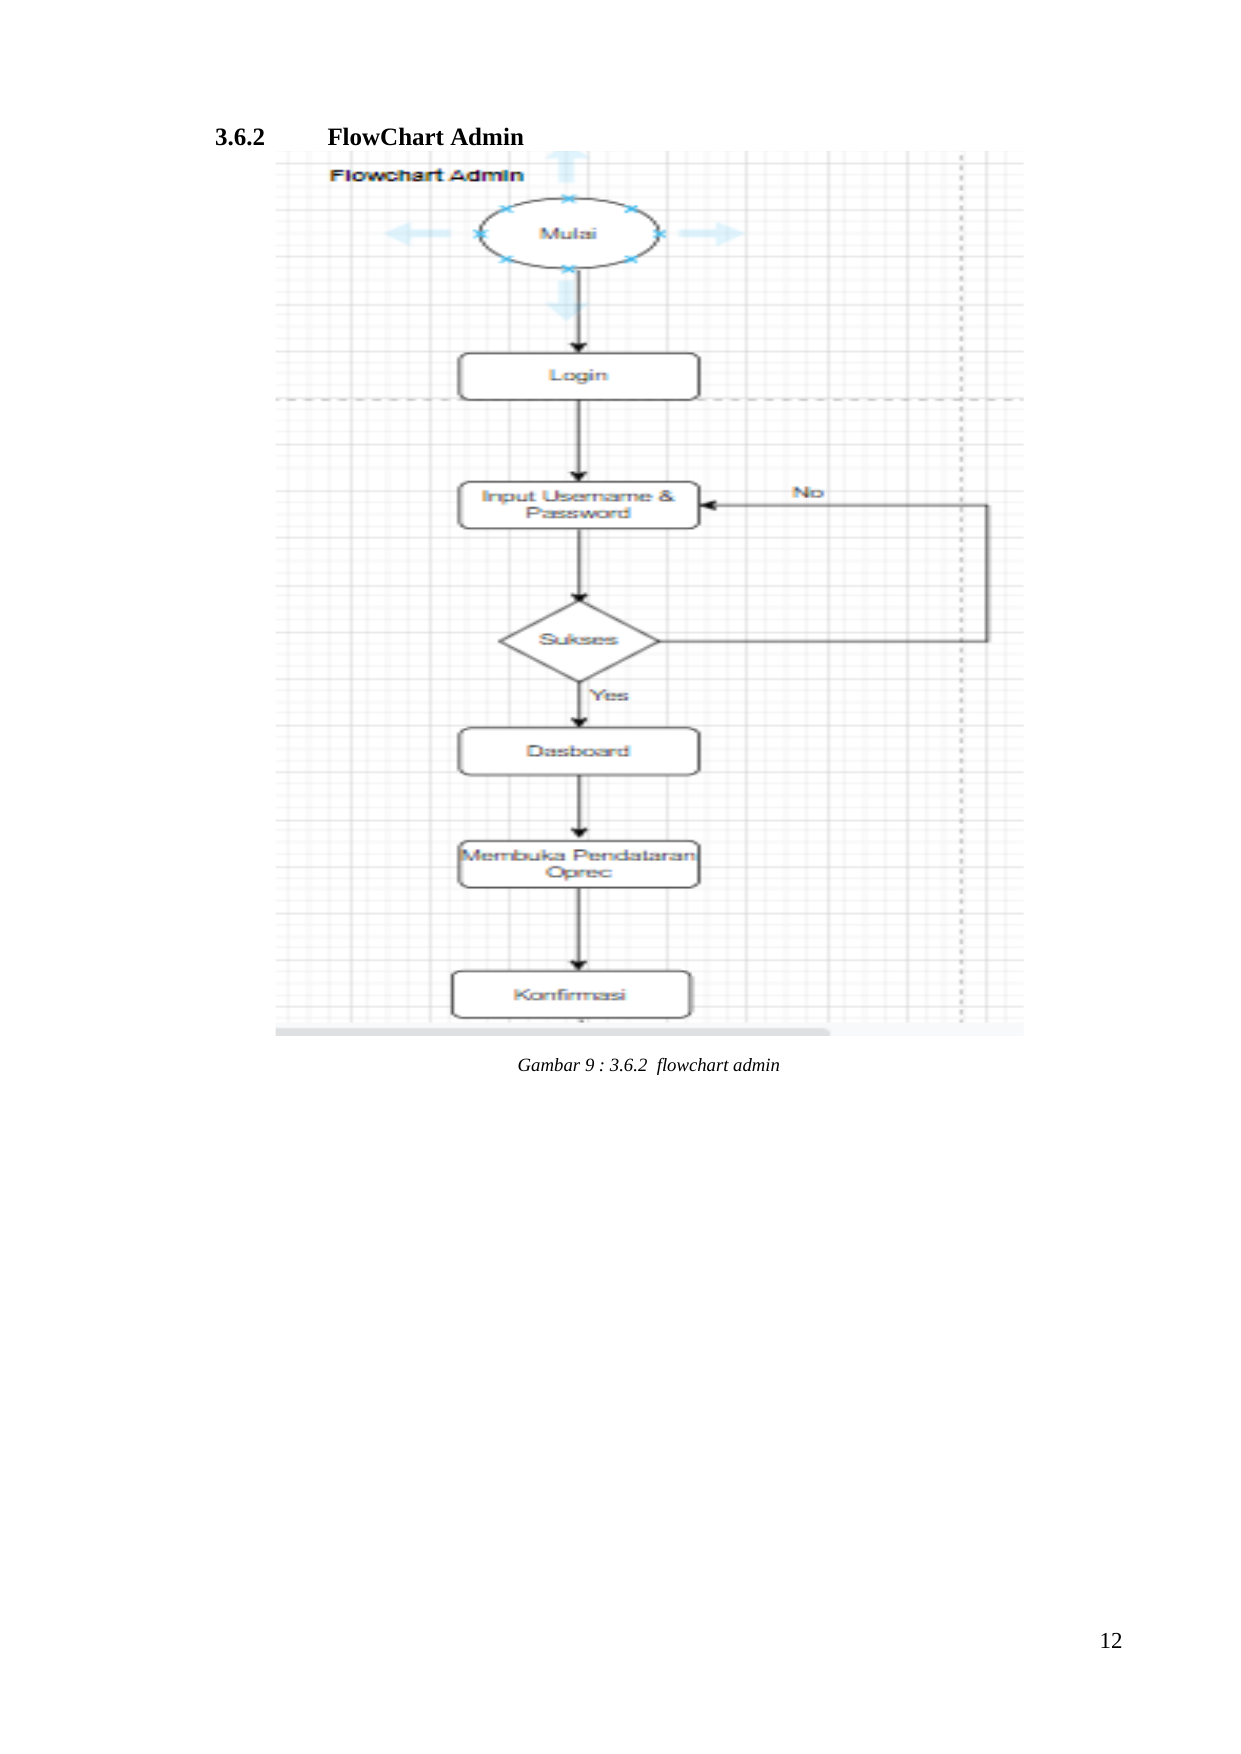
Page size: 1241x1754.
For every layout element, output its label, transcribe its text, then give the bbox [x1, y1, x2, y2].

text Gambar 9 : 3.6.2 flowchart admin [177, 1054, 1122, 1075]
picture [275, 151, 1024, 1036]
subtitle FlowChart Admin [215, 122, 1122, 151]
